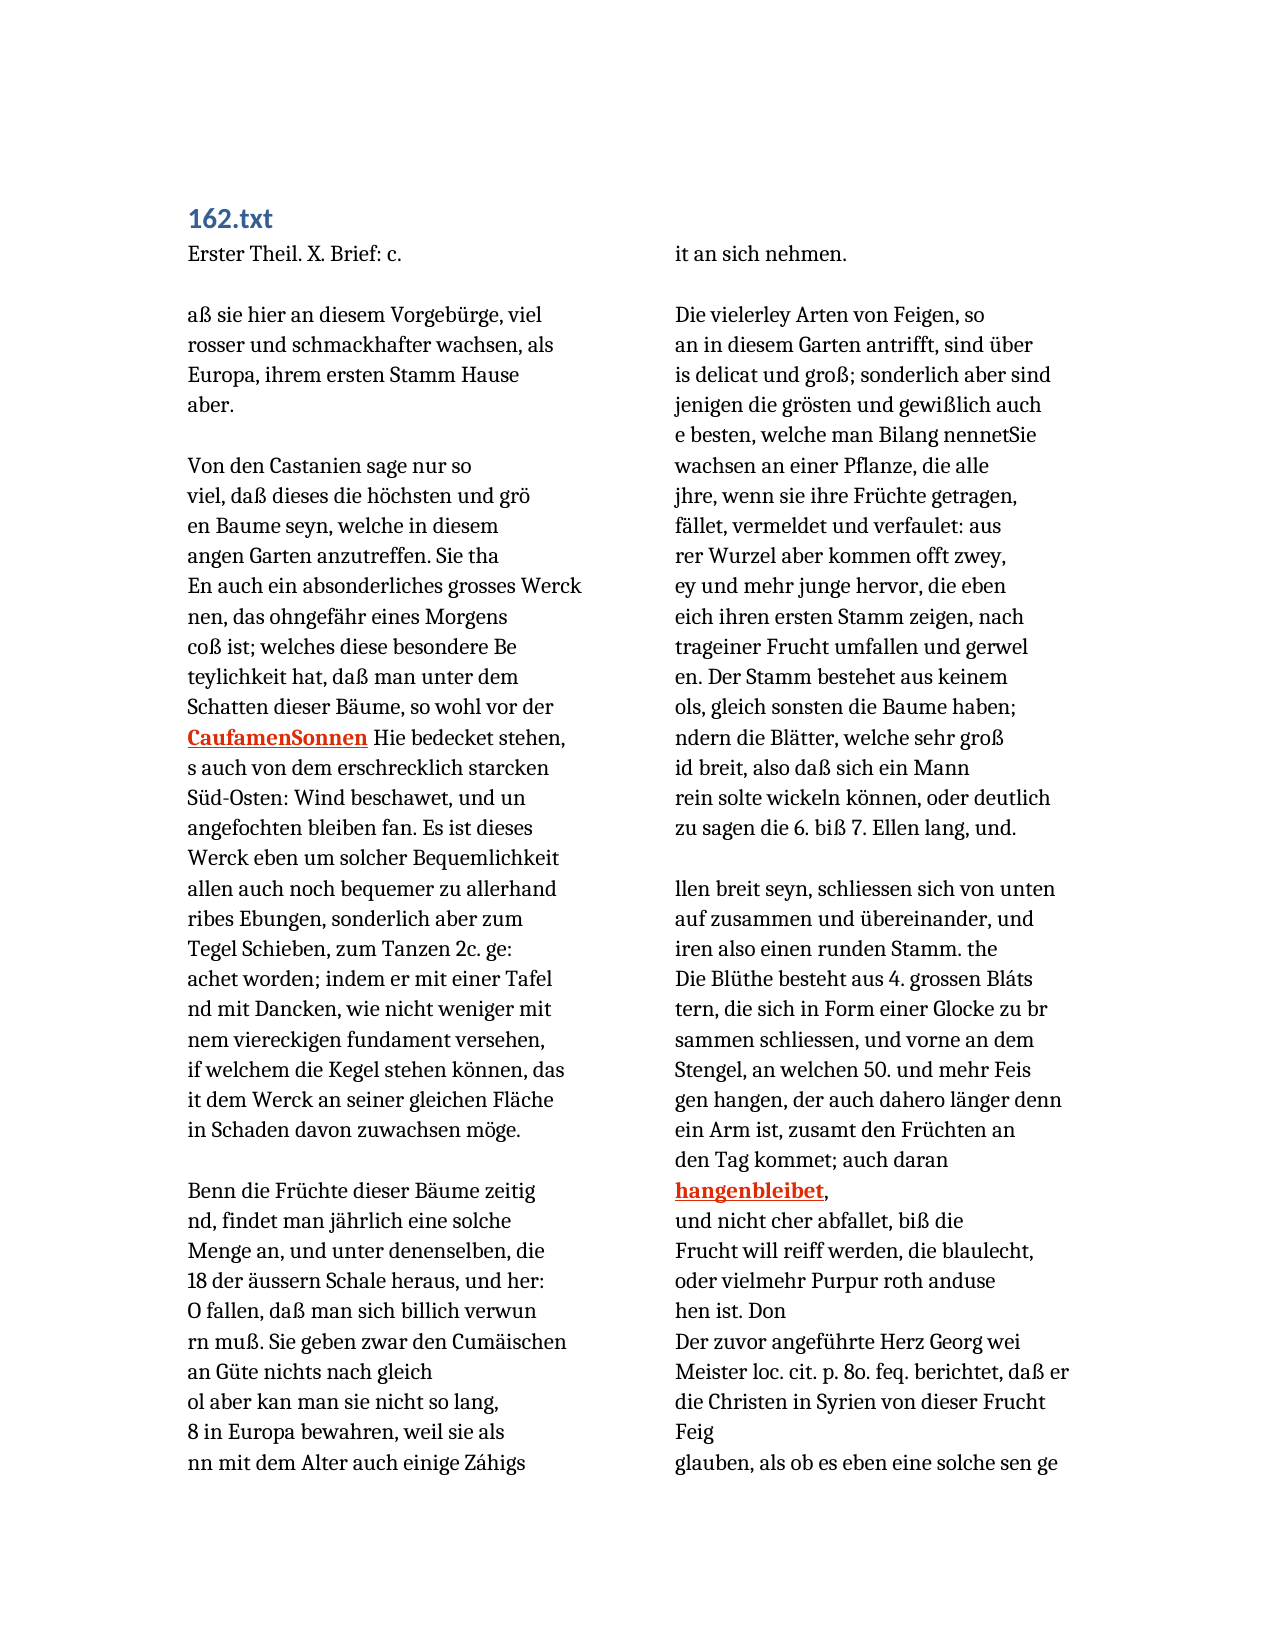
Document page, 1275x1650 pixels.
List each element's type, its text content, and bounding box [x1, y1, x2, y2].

subtitle 162.txt [187, 200, 600, 236]
